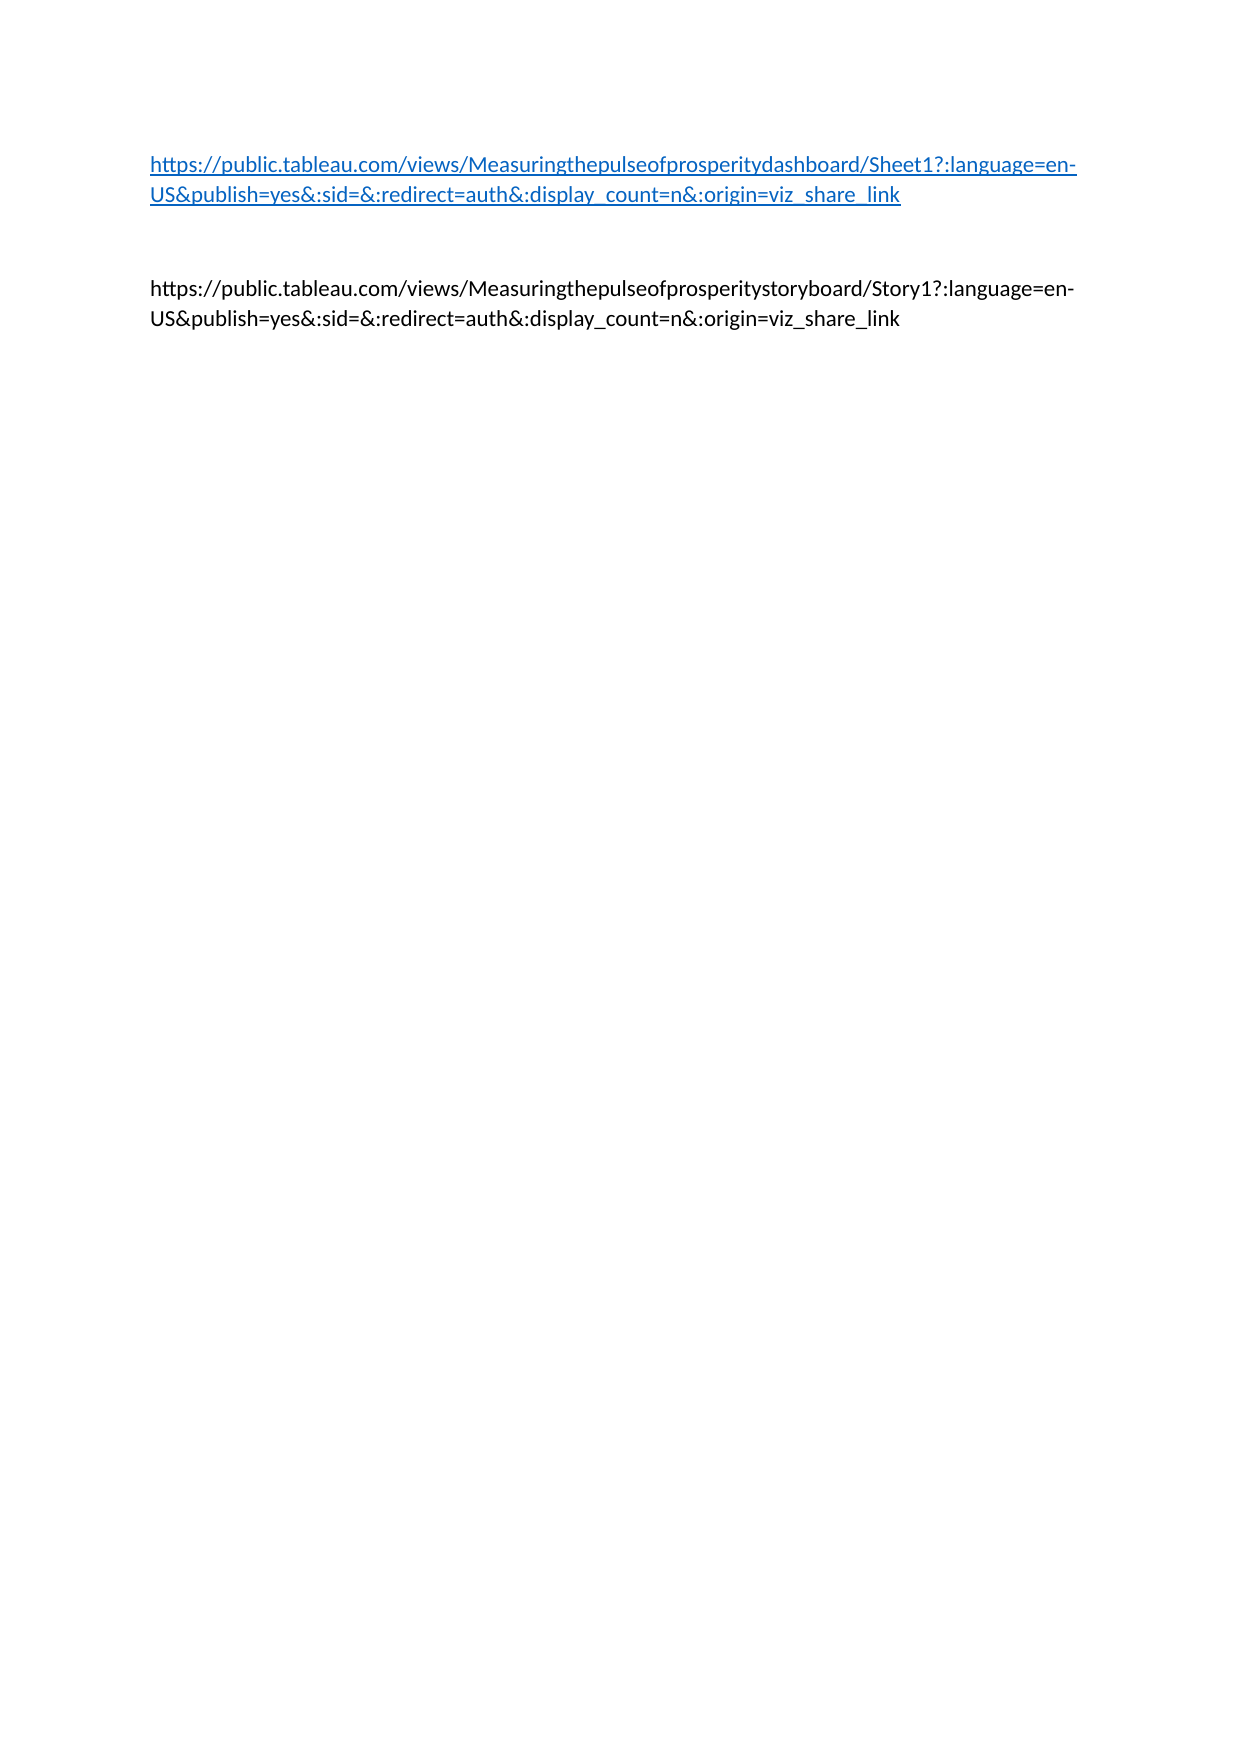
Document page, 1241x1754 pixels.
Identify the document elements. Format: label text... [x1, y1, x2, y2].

text https://public.tableau.com/views/Measuringthepulseofprosperitydashboard/Sheet1?:language=en-US&publish=yes&:sid=&:redirect=auth&:display_count=n&:origin=viz_share_link [150, 150, 1090, 208]
text https://public.tableau.com/views/Measuringthepulseofprosperitystoryboard/Story1?:language=en-US&publish=yes&:sid=&:redirect=auth&:display_count=n&:origin=viz_share_link [150, 274, 1090, 332]
